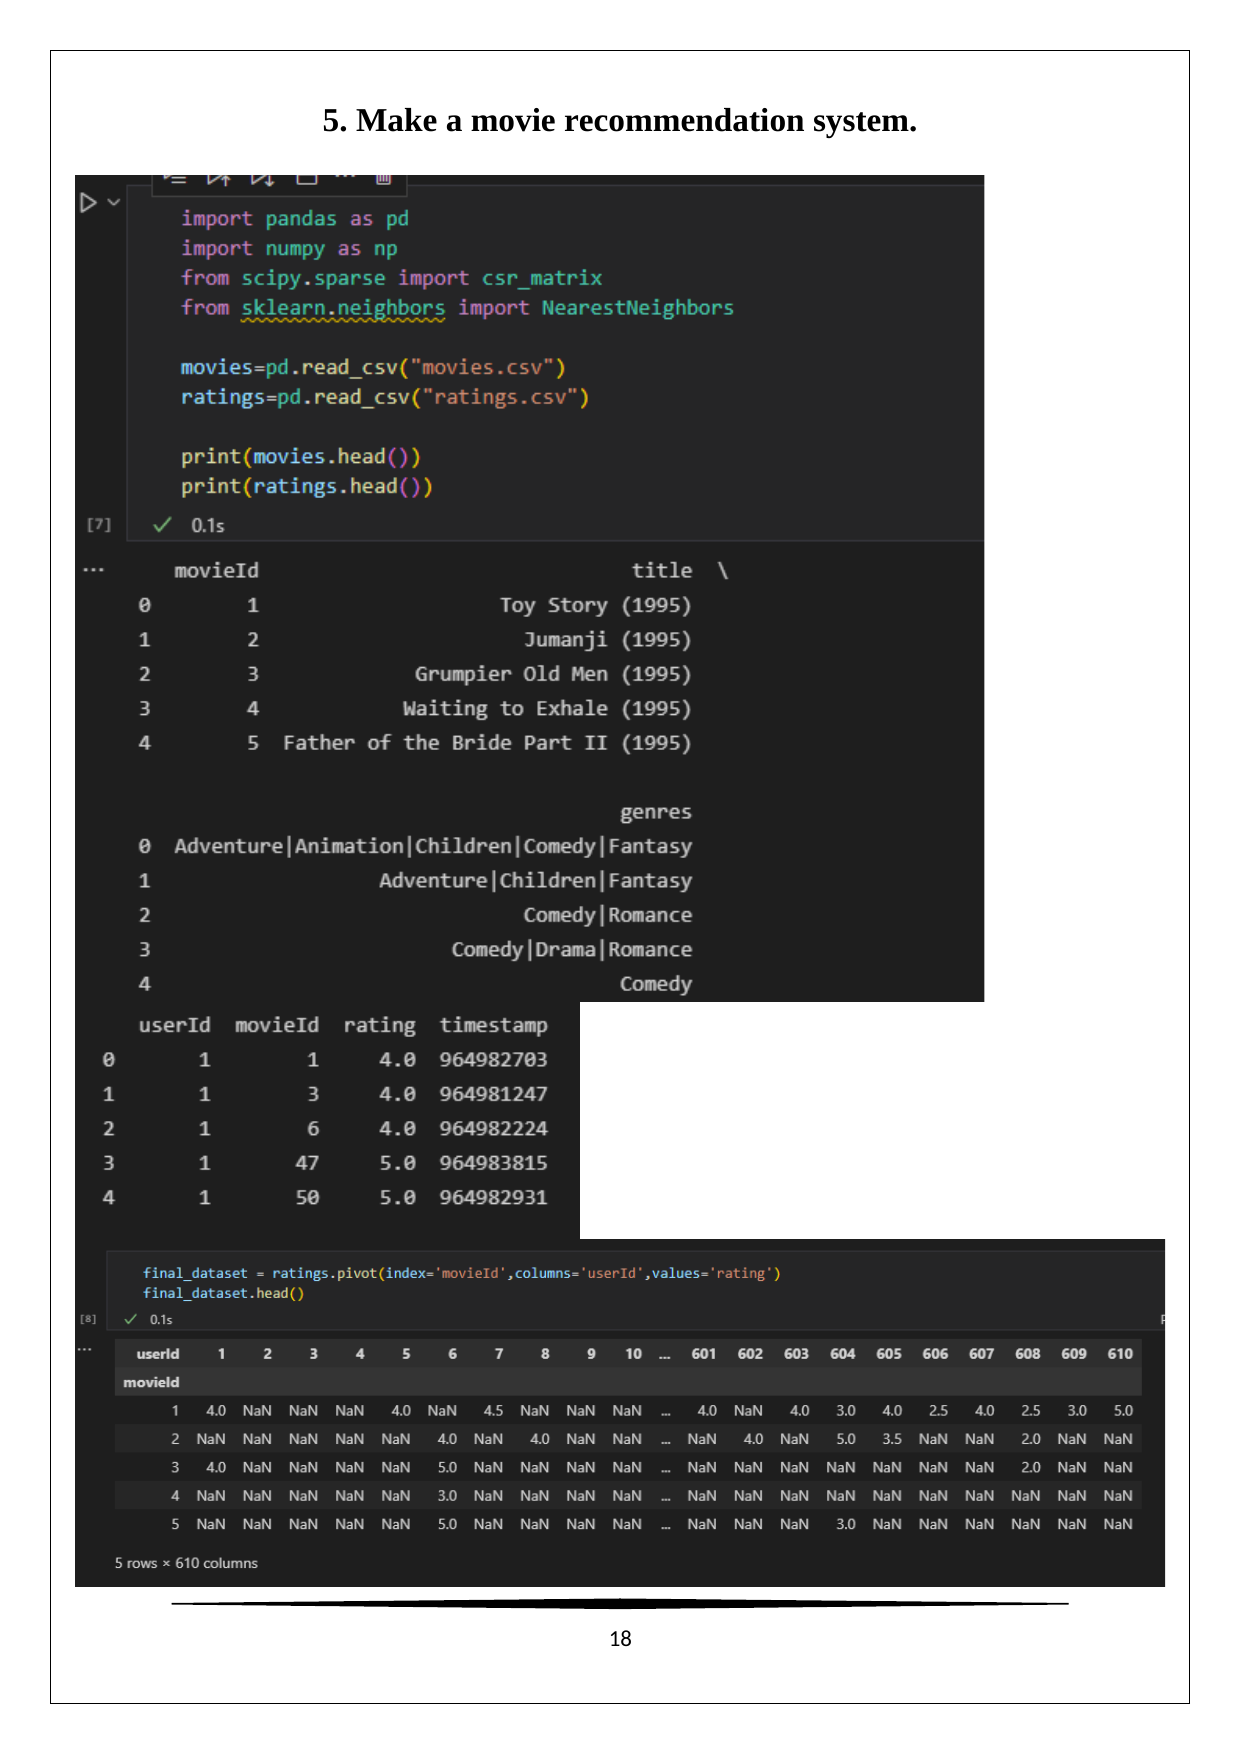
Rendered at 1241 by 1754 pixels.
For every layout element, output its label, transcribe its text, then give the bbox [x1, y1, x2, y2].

subtitle 5. Make a movie recommendation system. [75, 100, 1165, 138]
picture [75, 175, 1166, 1587]
